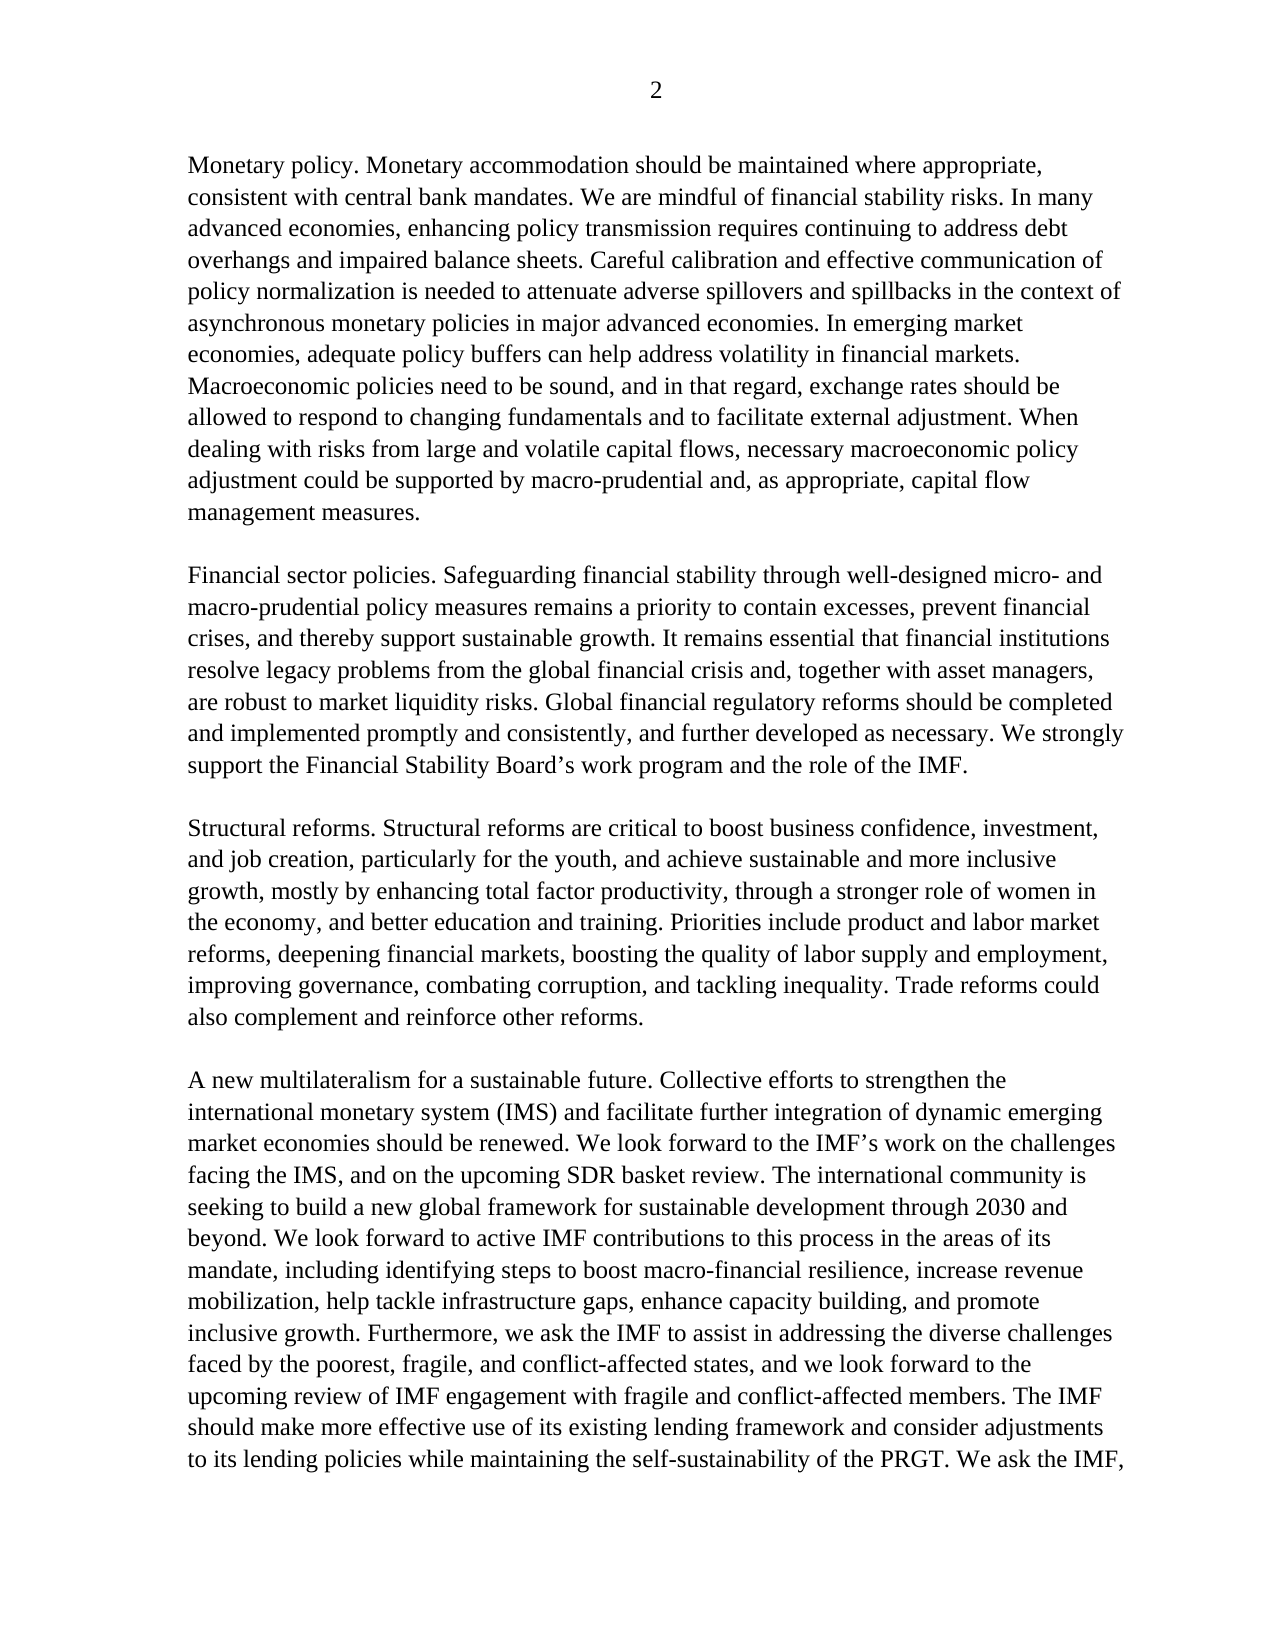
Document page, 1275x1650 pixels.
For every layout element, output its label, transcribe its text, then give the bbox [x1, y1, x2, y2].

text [187, 1065, 1125, 1473]
text Financial sector policies. Safeguarding financial stability through well-designed micro- and macro-prudential policy measures remains a priority to contain excesses, prevent financial crises, and thereby support sustainable growth. It remains essential that financial institutions resolve legacy problems from the global financial crisis and, together with asset managers, are robust to market liquidity risks. Global financial regulatory reforms should be completed and implemented promptly and consistently, and further developed as necessary. We strongly support the Financial Stability Board’s work program and the role of the IMF. [187, 560, 1125, 778]
text Monetary policy. Monetary accommodation should be maintained where appropriate, consistent with central bank mandates. We are mindful of financial stability risks. In many advanced economies, enhancing policy transmission requires continuing to address debt overhangs and impaired balance sheets. Careful calibration and effective communication of policy normalization is needed to attenuate adverse spillovers and spillbacks in the context of asynchronous monetary policies in major advanced economies. In emerging market economies, adequate policy buffers can help address volatility in financial markets. Macroeconomic policies need to be sound, and in that regard, exchange rates should be allowed to respond to changing fundamentals and to facilitate external adjustment. When dealing with risks from large and volatile capital flows, necessary macroeconomic policy adjustment could be supported by macro-prudential and, as appropriate, capital flow management measures. [187, 150, 1125, 526]
text Structural reforms. Structural reforms are critical to boost business confidence, investment, and job creation, particularly for the youth, and achieve sustainable and more inclusive growth, mostly by enhancing total factor productivity, through a stronger role of women in the economy, and better education and training. Priorities include product and labor market reforms, deepening financial markets, boosting the quality of labor supply and employment, improving governance, combating corruption, and tackling inequality. Trade reforms could also complement and reinforce other reforms. [187, 813, 1125, 1031]
